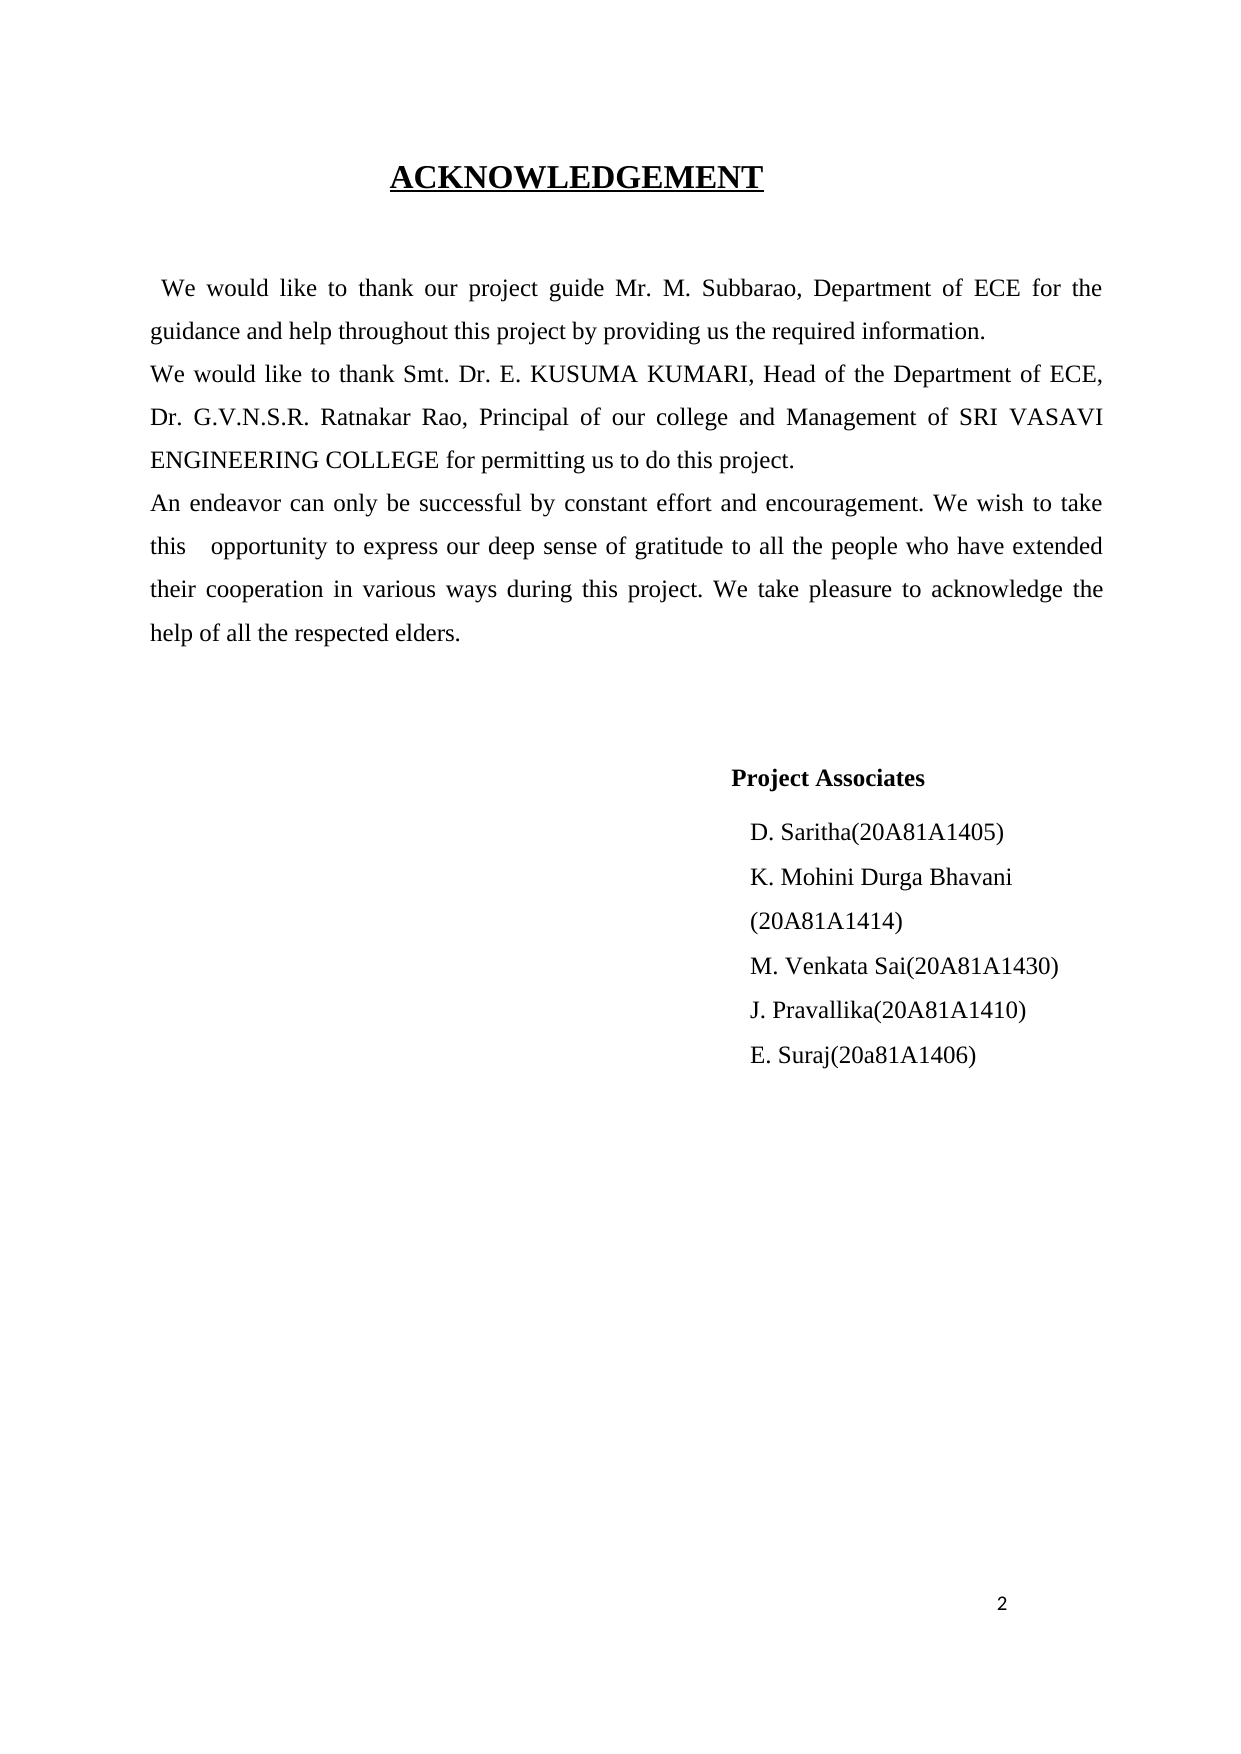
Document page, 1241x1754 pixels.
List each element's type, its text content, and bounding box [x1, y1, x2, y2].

text J. Pravallika(20A81A1410) [112, 995, 1104, 1024]
text (20A81A1414) [112, 906, 1104, 935]
text D. Saritha(20A81A1405) [112, 817, 1104, 846]
text K. Mohini Durga Bhavani [112, 862, 1104, 891]
subtitle ACKNOWLEDGEMENT [389, 157, 1104, 195]
text M. Venkata Sai(20A81A1430) [112, 951, 1104, 980]
text An endeavor can only be successful by constant effort and encouragement. We wish to take this opportunity to express our deep sense of gratitude to all the people who have extended their cooperation in various ways during this project. We take pleasure to acknowledge the help of all the respected elders. [150, 488, 1104, 646]
text We would like to thank Smt. Dr. E. KUSUMA KUMARI, Head of the Department of ECE, Dr. G.V.N.S.R. Ratnakar Rao, Principal of our college and Management of SRI VASAVI ENGINEERING COLLEGE for permitting us to do this project. [150, 359, 1104, 474]
text We would like to thank our project guide Mr. M. Subbarao, Department of ECE for the guidance and help throughout this project by providing us the required information. [150, 273, 1104, 344]
text E. Suraj(20a81A1406) [112, 1040, 1104, 1069]
text Project Associates [225, 763, 1104, 792]
